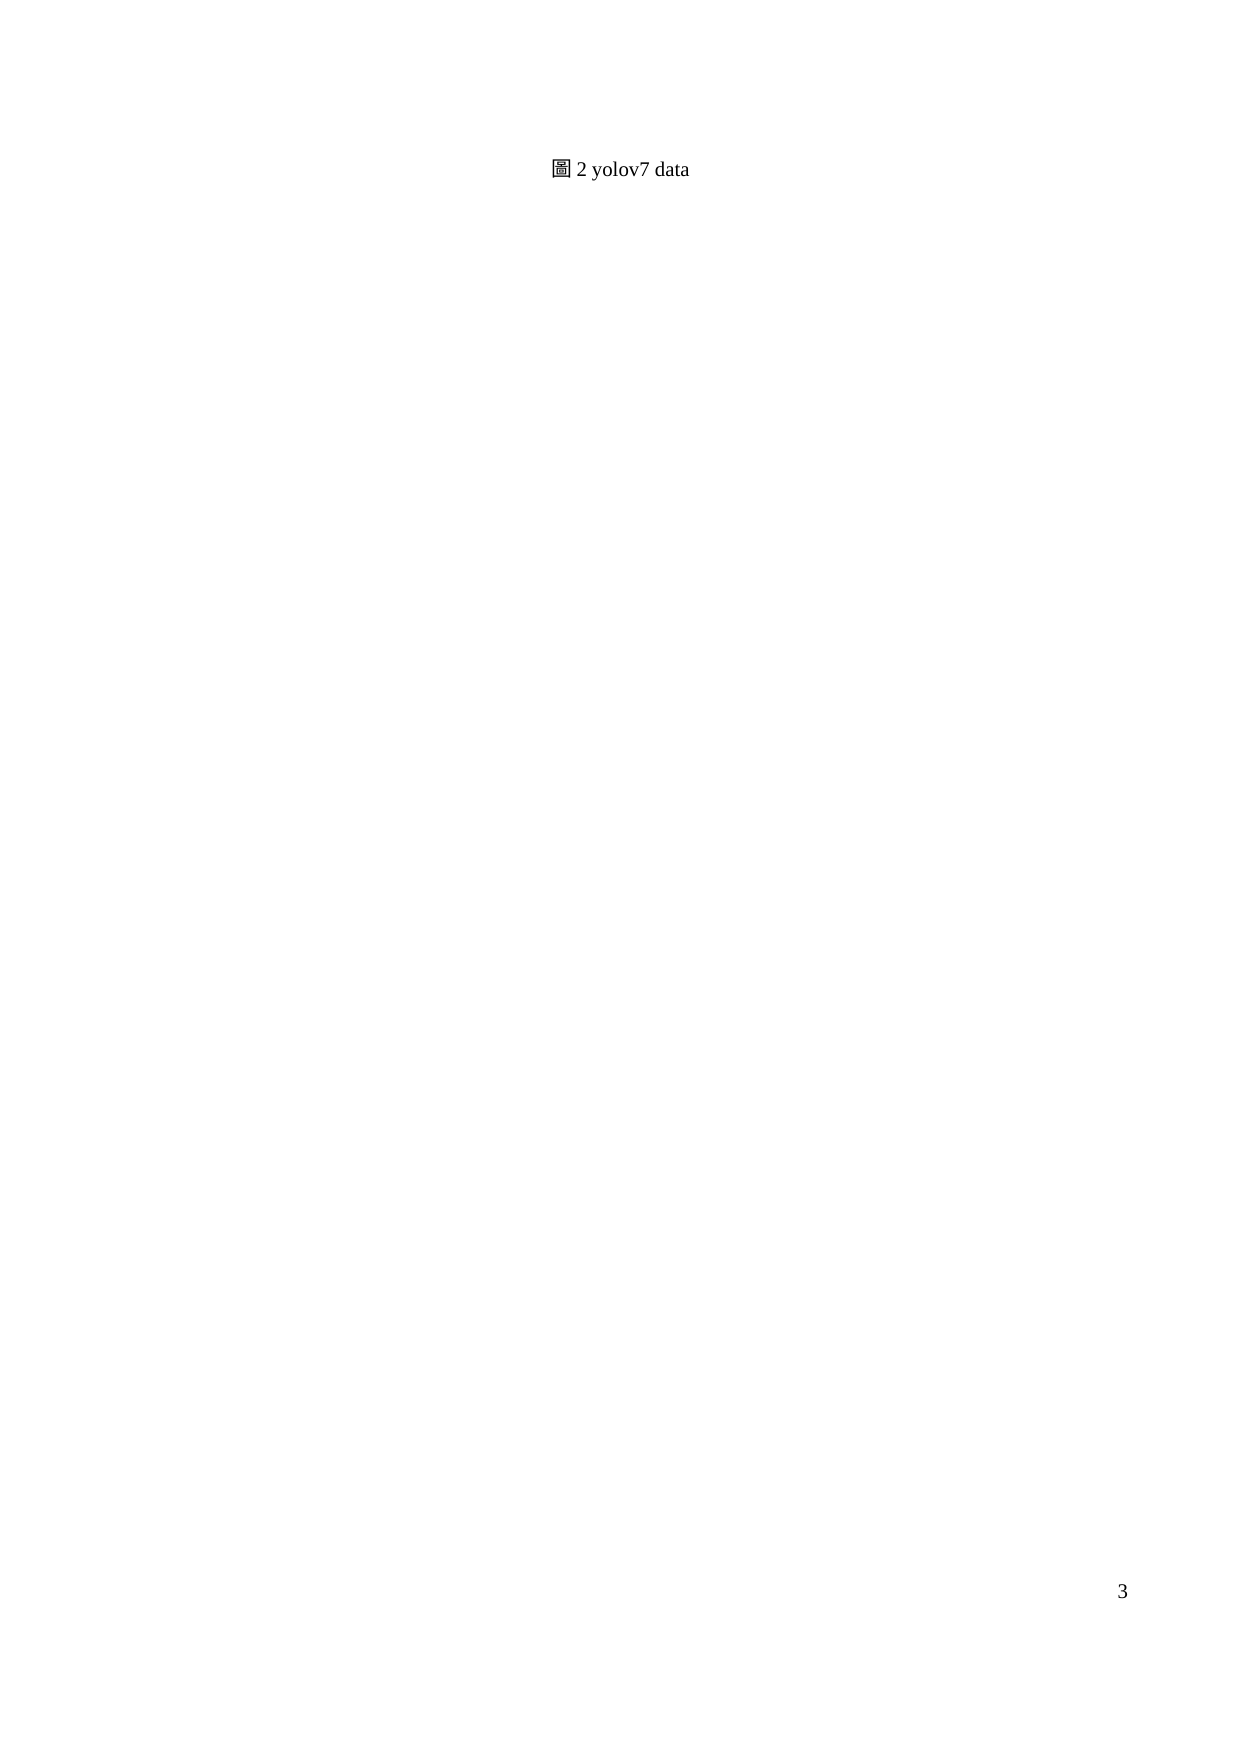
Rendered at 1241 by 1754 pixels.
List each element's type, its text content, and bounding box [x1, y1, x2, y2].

text 圖 二 yolov7 data [112, 152, 1128, 182]
